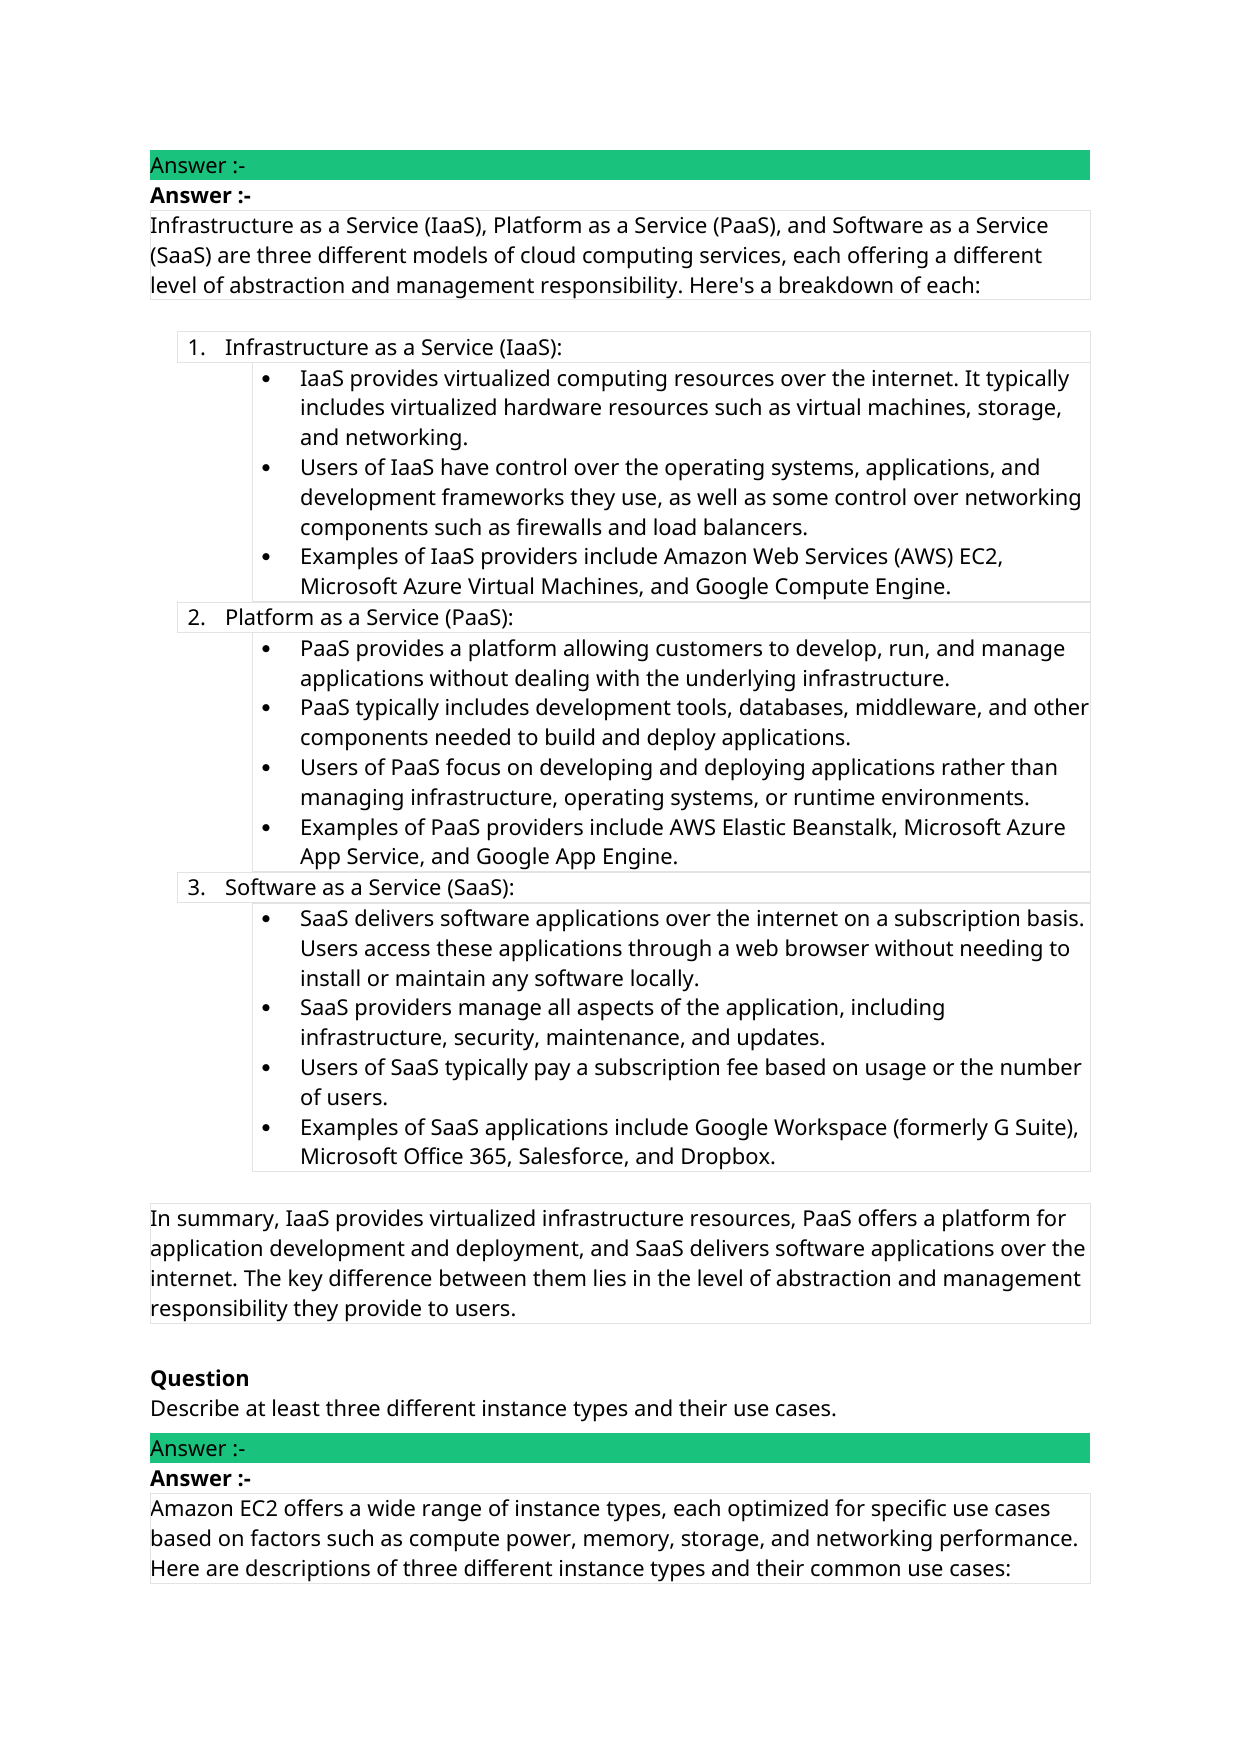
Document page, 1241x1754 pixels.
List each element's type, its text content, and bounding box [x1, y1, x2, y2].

text Answer :- [150, 180, 1090, 209]
list IaaS provides virtualized computing resources over the internet. It typically includes virtualized hardware resources such as virtual machines, storage, and networking. [253, 363, 1090, 451]
list Users of PaaS focus on developing and deploying applications rather than managing infrastructure, operating systems, or runtime environments. [253, 751, 1090, 811]
text Describe at least three different instance types and their use cases. [150, 1393, 1090, 1423]
list Examples of PaaS providers include AWS Elastic Beanstalk, Microsoft Azure App Service, and Google App Engine. [253, 811, 1090, 871]
text Answer :- [150, 1433, 1090, 1463]
list Software as a Service (SaaS): [178, 873, 1090, 902]
list Examples of SaaS applications include Google Workspace (formerly G Suite), Microsoft Office 365, Salesforce, and Dropbox. [253, 1111, 1090, 1171]
list SaaS providers manage all aspects of the application, including infrastructure, security, maintenance, and updates. [253, 992, 1090, 1051]
list SaaS delivers software applications over the internet on a subscription basis. Users access these applications through a web browser without needing to install or maintain any software locally. [253, 904, 1090, 992]
text Question [150, 1363, 1090, 1393]
list PaaS typically includes development tools, databases, middleware, and other components needed to build and deploy applications. [253, 692, 1090, 751]
list PaaS provides a platform allowing customers to develop, run, and manage applications without dealing with the underlying infrastructure. [253, 633, 1090, 692]
list Infrastructure as a Service (IaaS): [178, 332, 1090, 362]
text Infrastructure as a Service (IaaS), Platform as a Service (PaaS), and Software as a Service (SaaS) are three different models of cloud computing services, each offering a different level of abstraction and management responsibility. Here's a breakdown of each: [151, 211, 1090, 299]
list Users of SaaS typically pay a subscription fee based on usage or the number of users. [253, 1051, 1090, 1111]
text Amazon EC2 offers a wide range of instance types, each optimized for specific use cases based on factors such as compute power, memory, storage, and networking performance. Here are descriptions of three different instance types and their common use cases: [151, 1494, 1090, 1583]
list Platform as a Service (PaaS): [178, 603, 1090, 632]
text Answer :- [150, 1463, 1090, 1493]
text In summary, IaaS provides virtualized infrastructure resources, PaaS offers a platform for application development and deployment, and SaaS delivers software applications over the internet. The key difference between them lies in the level of abstraction and management responsibility they provide to users. [151, 1204, 1090, 1323]
text Answer :- [150, 150, 1090, 180]
list Users of IaaS have control over the operating systems, applications, and development frameworks they use, as well as some control over networking components such as firewalls and load balancers. [253, 451, 1090, 541]
list Examples of IaaS providers include Amazon Web Services (AWS) EC2, Microsoft Azure Virtual Machines, and Google Compute Engine. [253, 541, 1090, 601]
